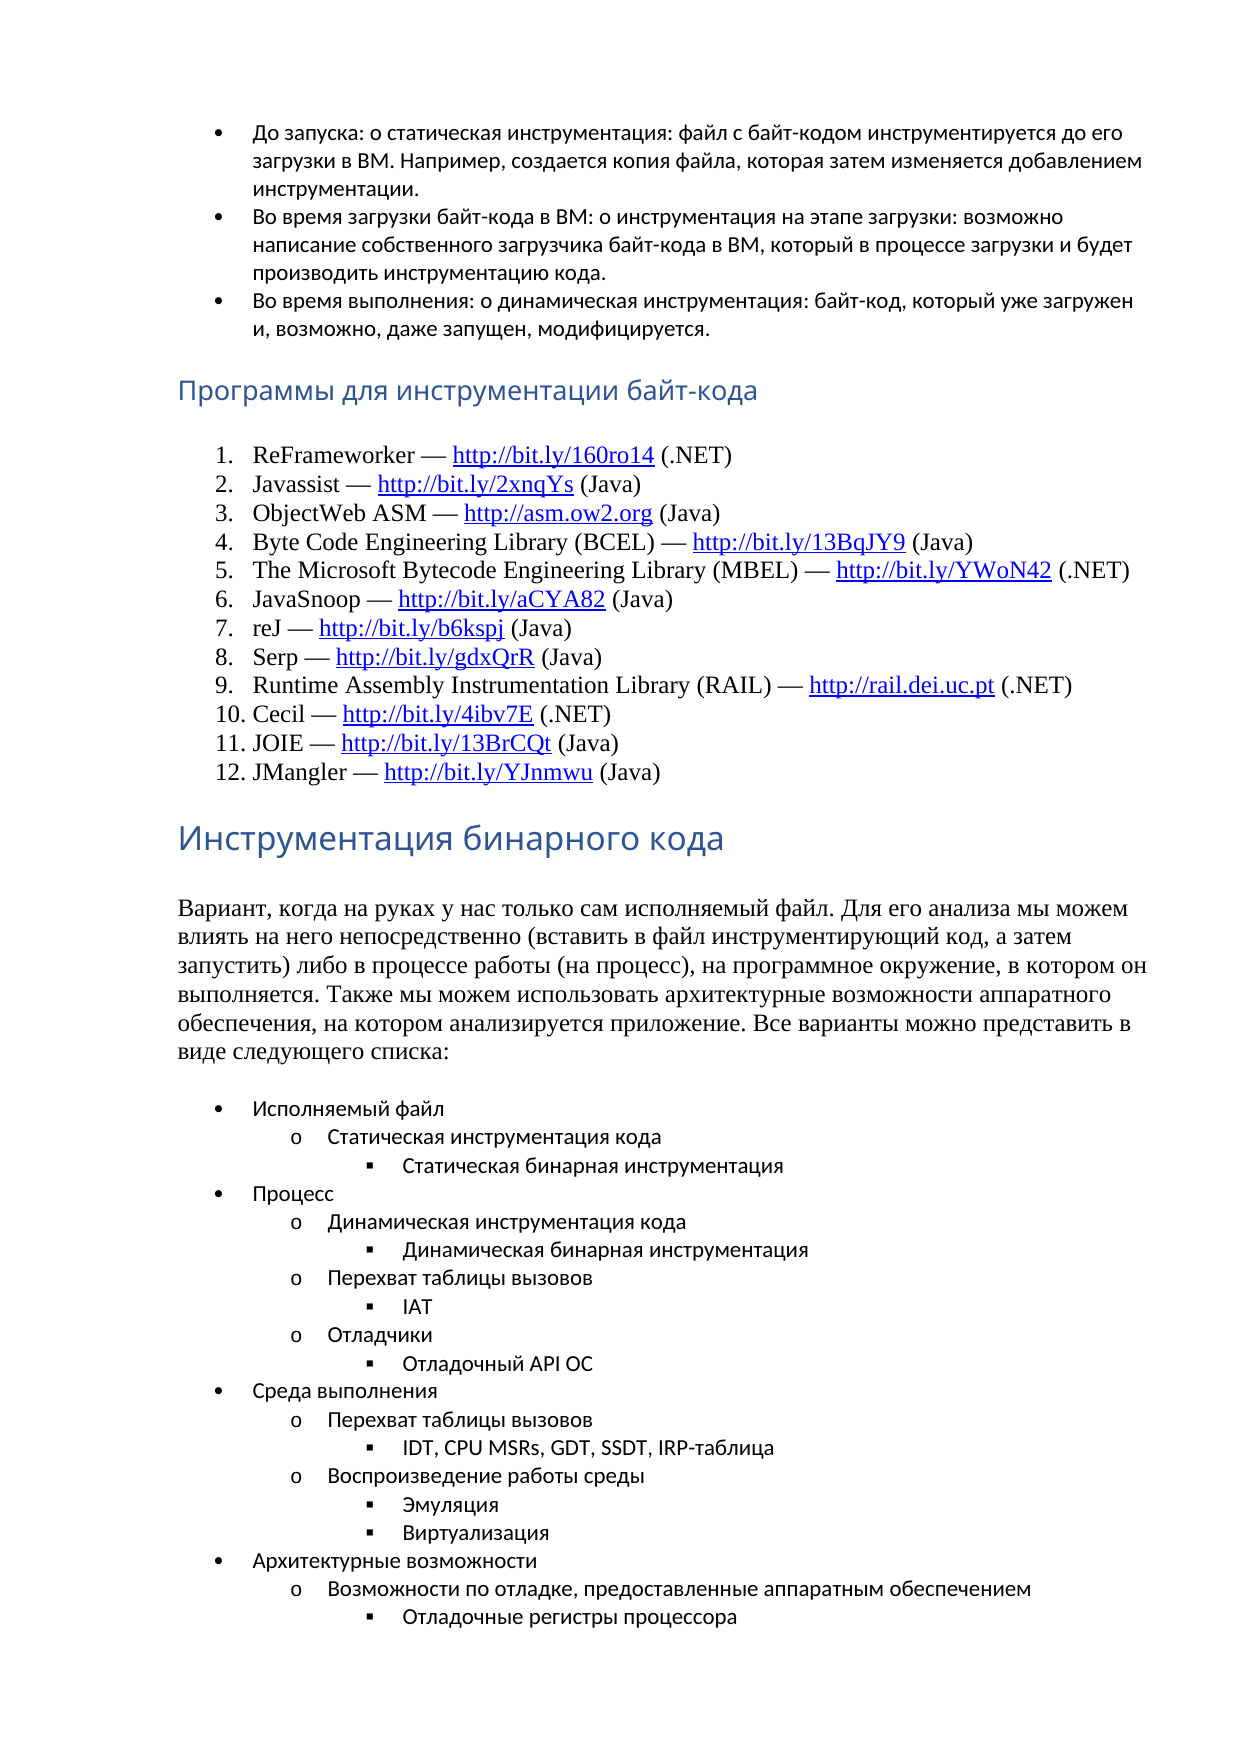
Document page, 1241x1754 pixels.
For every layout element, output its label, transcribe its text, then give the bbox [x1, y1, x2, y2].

list The Microsoft Bytecode Engineering Library (MBEL) — http://bit.ly/YWoN42 (.NET) [215, 555, 1152, 584]
list ObjectWeb ASM — http://asm.ow2.org (Java) [215, 498, 1152, 527]
list Cecil — http://bit.ly/4ibv7E (.NET) [215, 699, 1152, 728]
list Воспроизведение работы среды [290, 1461, 1152, 1490]
subtitle Программы для инструментации байт-кода [177, 371, 1152, 408]
list До запуска: o статическая инструментация: файл с байт-кодом инструментируется до его загрузки в ВМ. Например, создается копия файла, которая затем изменяется добавлением инструментации. [215, 118, 1152, 202]
list Эмуляция [365, 1490, 1152, 1518]
list Перехват таблицы вызовов [290, 1405, 1152, 1433]
list ReFrameworker — http://bit.ly/160ro14 (.NET) [215, 440, 1152, 469]
list Процесс [215, 1179, 1152, 1207]
list Виртуализация [365, 1518, 1152, 1546]
list Архитектурные возможности [215, 1546, 1152, 1574]
list JavaSnoop — http://bit.ly/aCYA82 (Java) [215, 584, 1152, 613]
list JMangler — http://bit.ly/YJnmwu (Java) [215, 757, 1152, 785]
list JOIE — http://bit.ly/13BrCQt (Java) [215, 728, 1152, 757]
list Serp — http://bit.ly/gdxQrR (Java) [215, 642, 1152, 670]
list Статическая бинарная инструментация [365, 1151, 1152, 1179]
list Byte Code Engineering Library (BCEL) — http://bit.ly/13BqJY9 (Java) [215, 527, 1152, 555]
list Во время загрузки байт-кода в ВМ: o инструментация на этапе загрузки: возможно написание собственного загрузчика байт-кода в ВМ, который в процессе загрузки и будет производить инструментацию кода. [215, 202, 1152, 286]
list Среда выполнения [215, 1377, 1152, 1405]
list IDT, CPU MSRs, GDT, SSDT, IRP-таблица [365, 1433, 1152, 1461]
list Динамическая инструментация кода [290, 1207, 1152, 1236]
list Перехват таблицы вызовов [290, 1263, 1152, 1292]
list reJ — http://bit.ly/b6kspj (Java) [215, 613, 1152, 642]
list Исполняемый файл [215, 1094, 1152, 1122]
text Вариант, когда на руках у нас только сам исполняемый файл. Для его анализа мы можем влиять на него непосредственно (вставить в файл инструментирующий код, а затем запустить) либо в процессе работы (на процесс), на программное окружение, в котором он выполняется. Также мы можем использовать архитектурные возможности аппаратного обеспечения, на котором анализируется приложение. Все варианты можно представить в виде следующего списка: [177, 893, 1152, 1065]
list Возможности по отладке, предоставленные аппаратным обеспечением [290, 1574, 1152, 1602]
list Статическая инструментация кода [290, 1122, 1152, 1151]
list Отладочные регистры процессора [365, 1602, 1152, 1630]
list Отладчики [290, 1320, 1152, 1349]
list Динамическая бинарная инструментация [365, 1236, 1152, 1263]
list Javassist — http://bit.ly/2xnqYs (Java) [215, 469, 1152, 498]
subtitle Инструментация бинарного кода [177, 814, 1152, 860]
list Во время выполнения: o динамическая инструментация: байт-код, который уже загружен и, возможно, даже запущен, модифицируется. [215, 286, 1152, 342]
list Отладочный API OC [365, 1349, 1152, 1377]
list IAT [365, 1292, 1152, 1320]
list Runtime Assembly Instrumentation Library (RAIL) — http://rail.dei.uc.pt (.NET) [215, 670, 1152, 699]
